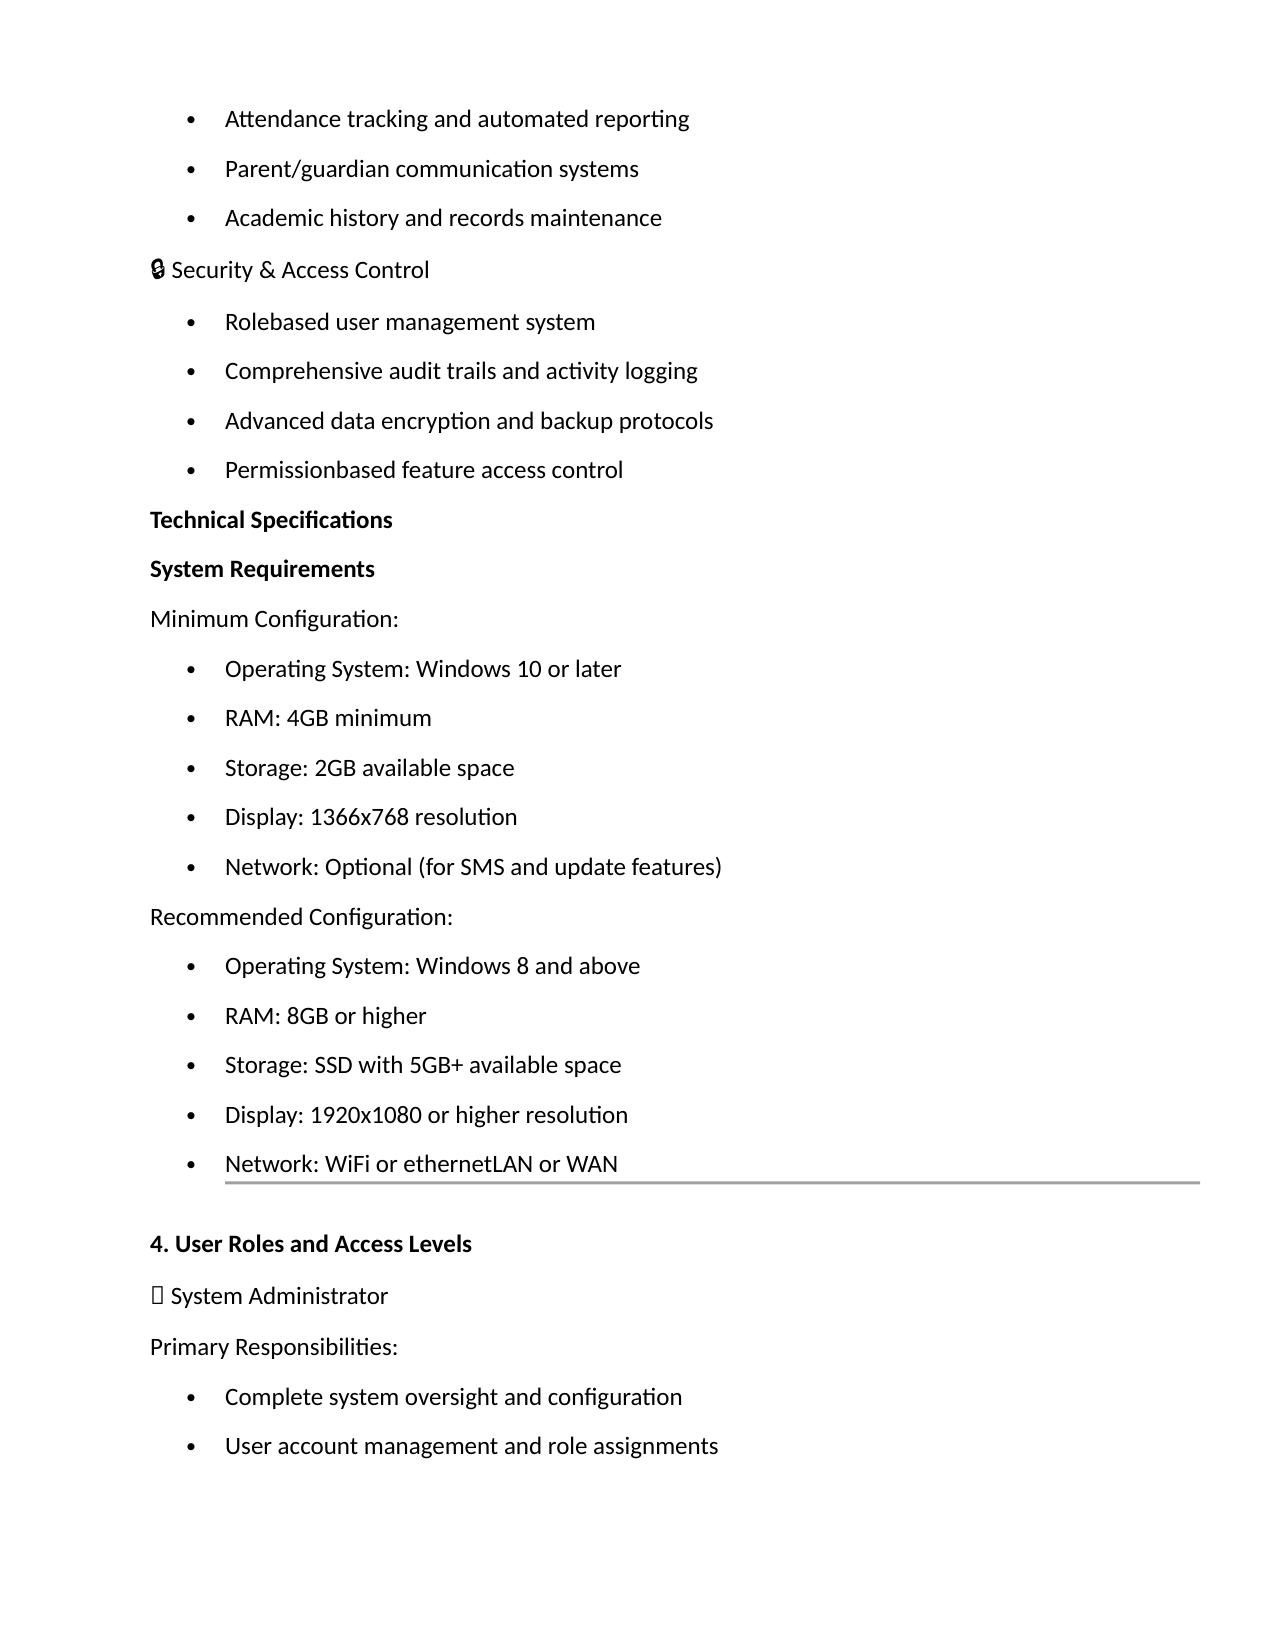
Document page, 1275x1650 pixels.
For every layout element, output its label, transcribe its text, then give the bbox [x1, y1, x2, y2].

text System Requirements [150, 553, 1125, 584]
text 🔧 System Administrator [150, 1278, 1125, 1312]
text Primary Responsibilities: [150, 1331, 1125, 1362]
list Storage: 2GB available space [187, 752, 1125, 782]
list Parent/guardian communication systems [187, 153, 1125, 183]
text Recommended Configuration: [150, 901, 1125, 931]
list Display: 1920x1080 or higher resolution [187, 1099, 1125, 1129]
list Comprehensive audit trails and activity logging [187, 355, 1125, 386]
list Attendance tracking and automated reporting [187, 103, 1125, 134]
list Network: WiFi or ethernetLAN or WAN [187, 1148, 1125, 1209]
list Storage: SSD with 5GB+ available space [187, 1049, 1125, 1080]
text Technical Specifications [150, 504, 1125, 534]
list User account management and role assignments [187, 1430, 1125, 1461]
list Operating System: Windows 8 and above [187, 950, 1125, 981]
list Academic history and records maintenance [187, 203, 1125, 233]
list RAM: 8GB or higher [187, 1000, 1125, 1030]
list Rolebased user management system [187, 306, 1125, 336]
list Operating System: Windows 10 or later [187, 653, 1125, 683]
text 🔒 Security & Access Control [150, 252, 1125, 286]
list Display: 1366x768 resolution [187, 801, 1125, 832]
text Minimum Configuration: [150, 603, 1125, 634]
text 4. User Roles and Access Levels [150, 1228, 1125, 1259]
list Network: Optional (for SMS and update features) [187, 851, 1125, 882]
list Complete system oversight and configuration [187, 1381, 1125, 1411]
list RAM: 4GB minimum [187, 702, 1125, 733]
list Advanced data encryption and backup protocols [187, 405, 1125, 435]
list Permissionbased feature access control [187, 454, 1125, 485]
